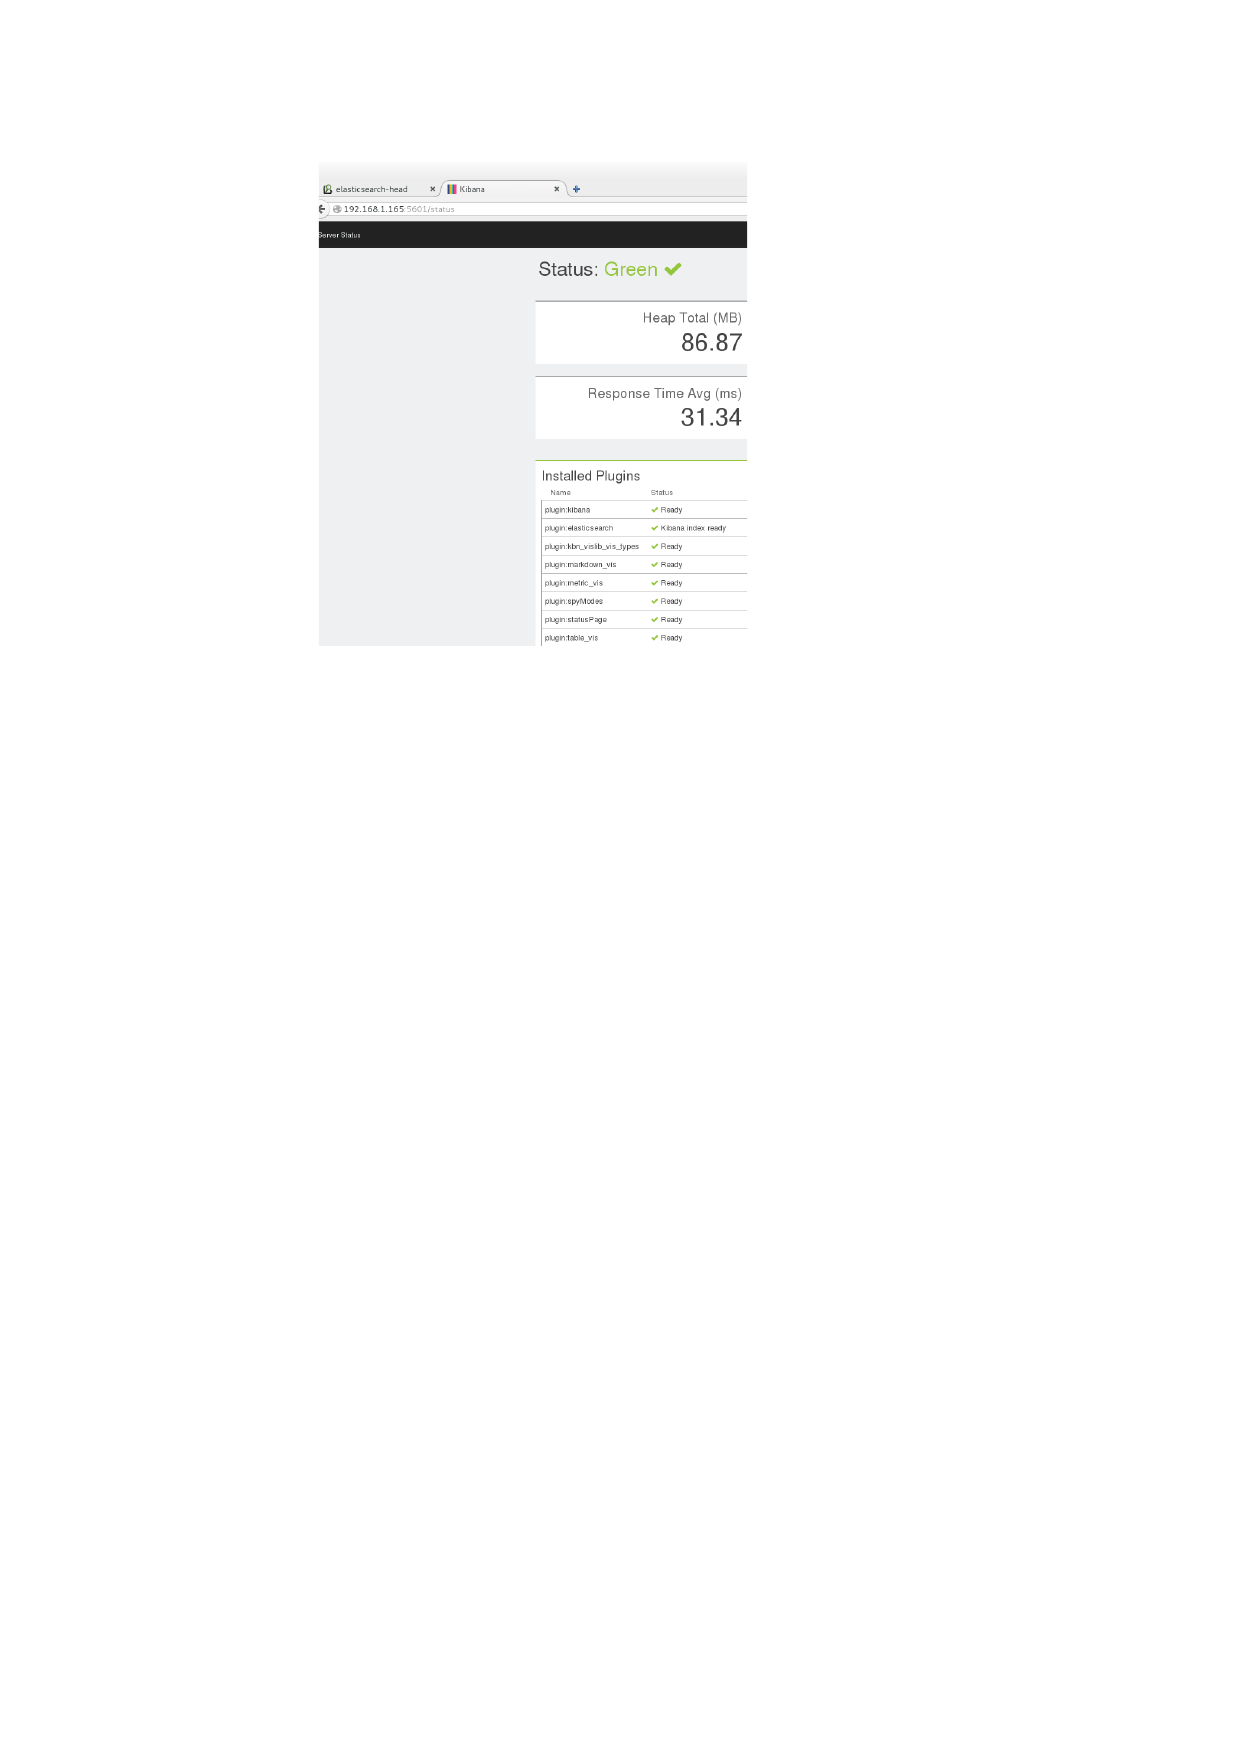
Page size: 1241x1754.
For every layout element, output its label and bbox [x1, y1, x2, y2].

picture [318, 162, 748, 646]
